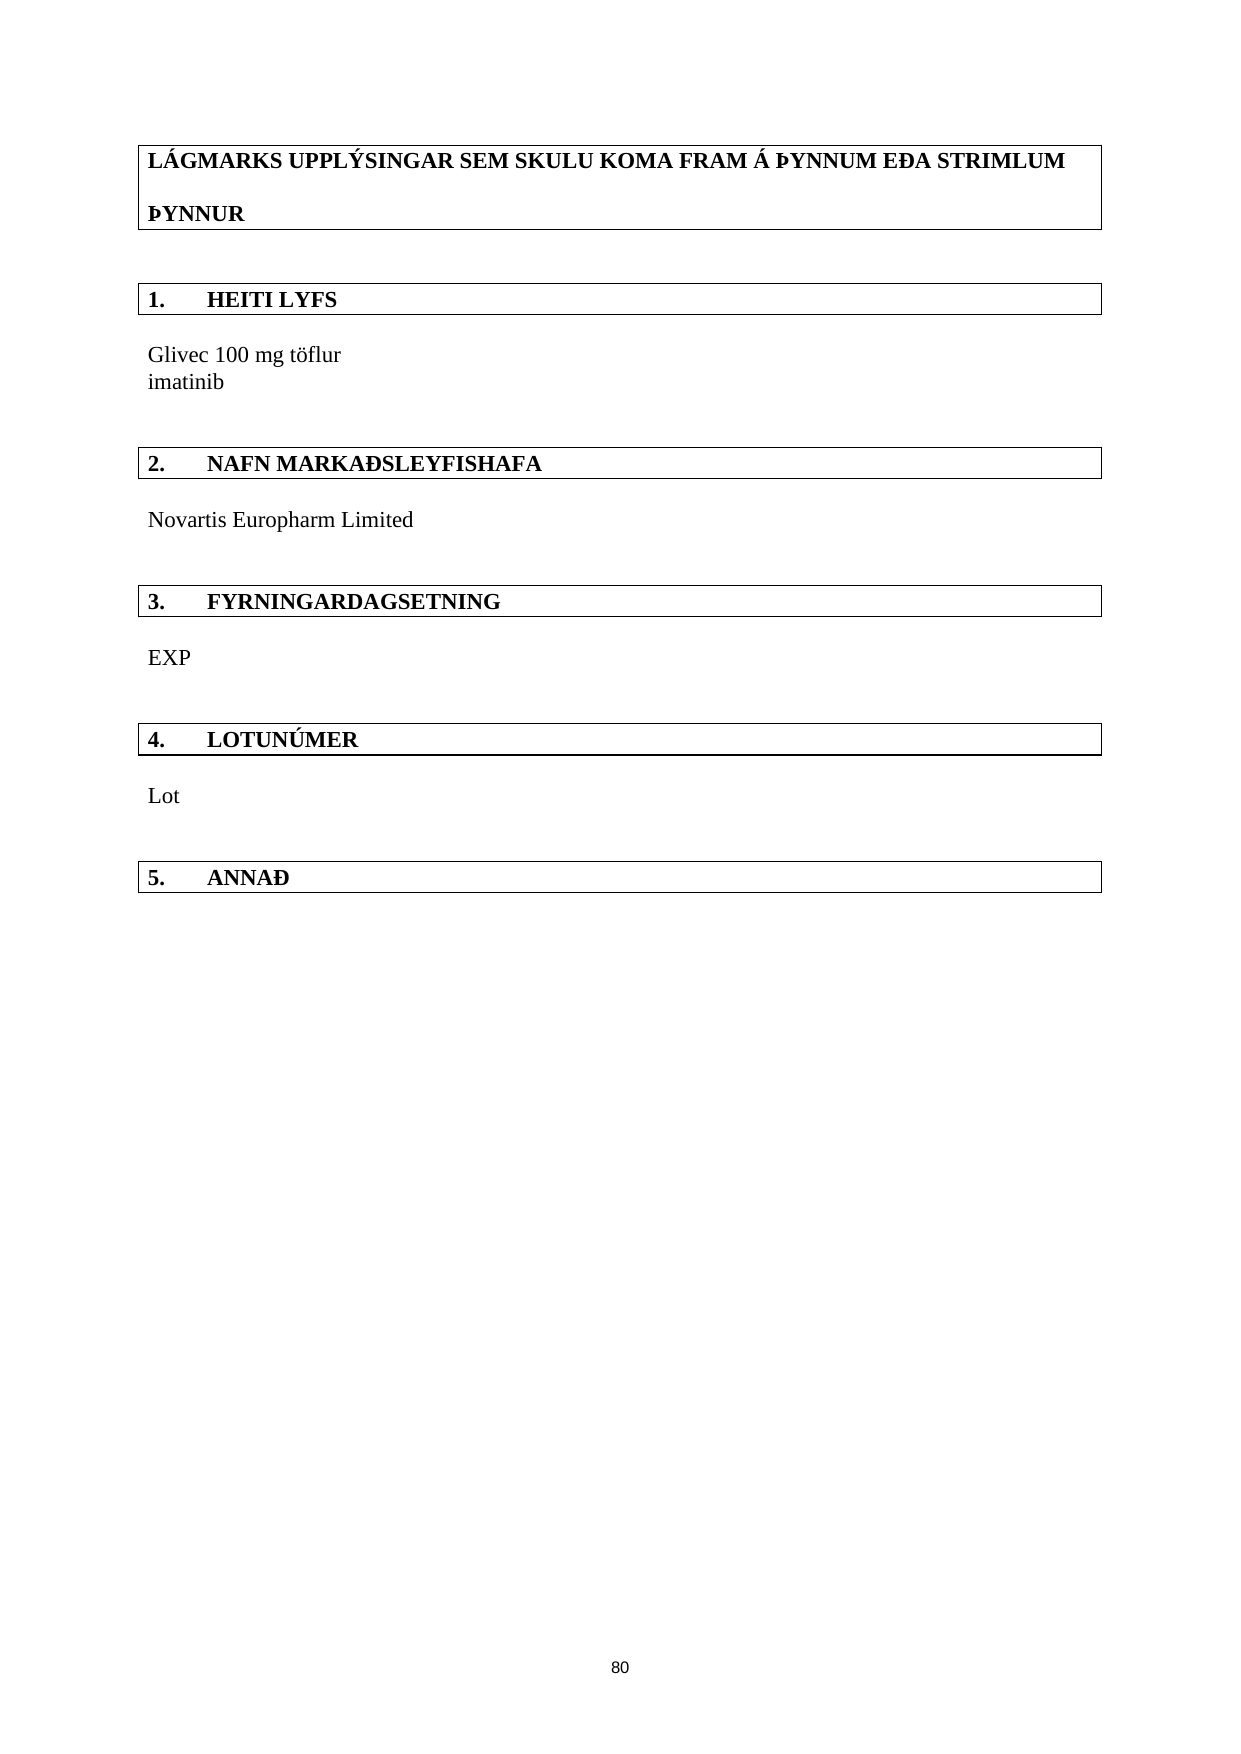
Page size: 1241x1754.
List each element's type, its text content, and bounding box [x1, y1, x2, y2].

text Glivec 100 mg töflur [148, 341, 1092, 368]
text imatinib [148, 368, 1092, 394]
text EXP [148, 644, 1092, 670]
text Lot [148, 782, 1092, 808]
text 5. ANNAÐ [139, 862, 1101, 892]
text 3. FYRNINGARDAGSETNING [139, 586, 1101, 616]
text 4. LOTUNÚMER [139, 724, 1101, 754]
text 1. HEITI LYFS [139, 284, 1101, 314]
text LÁGMARKS UPPLÝSINGAR SEM SKULU KOMA FRAM Á ÞYNNUM EÐA STRIMLUM [139, 146, 1101, 174]
text Novartis Europharm Limited [148, 506, 1092, 532]
text 2. NAFN MARKAÐSLEYFISHAFA [139, 448, 1101, 478]
text ÞYNNUR [139, 197, 1101, 229]
